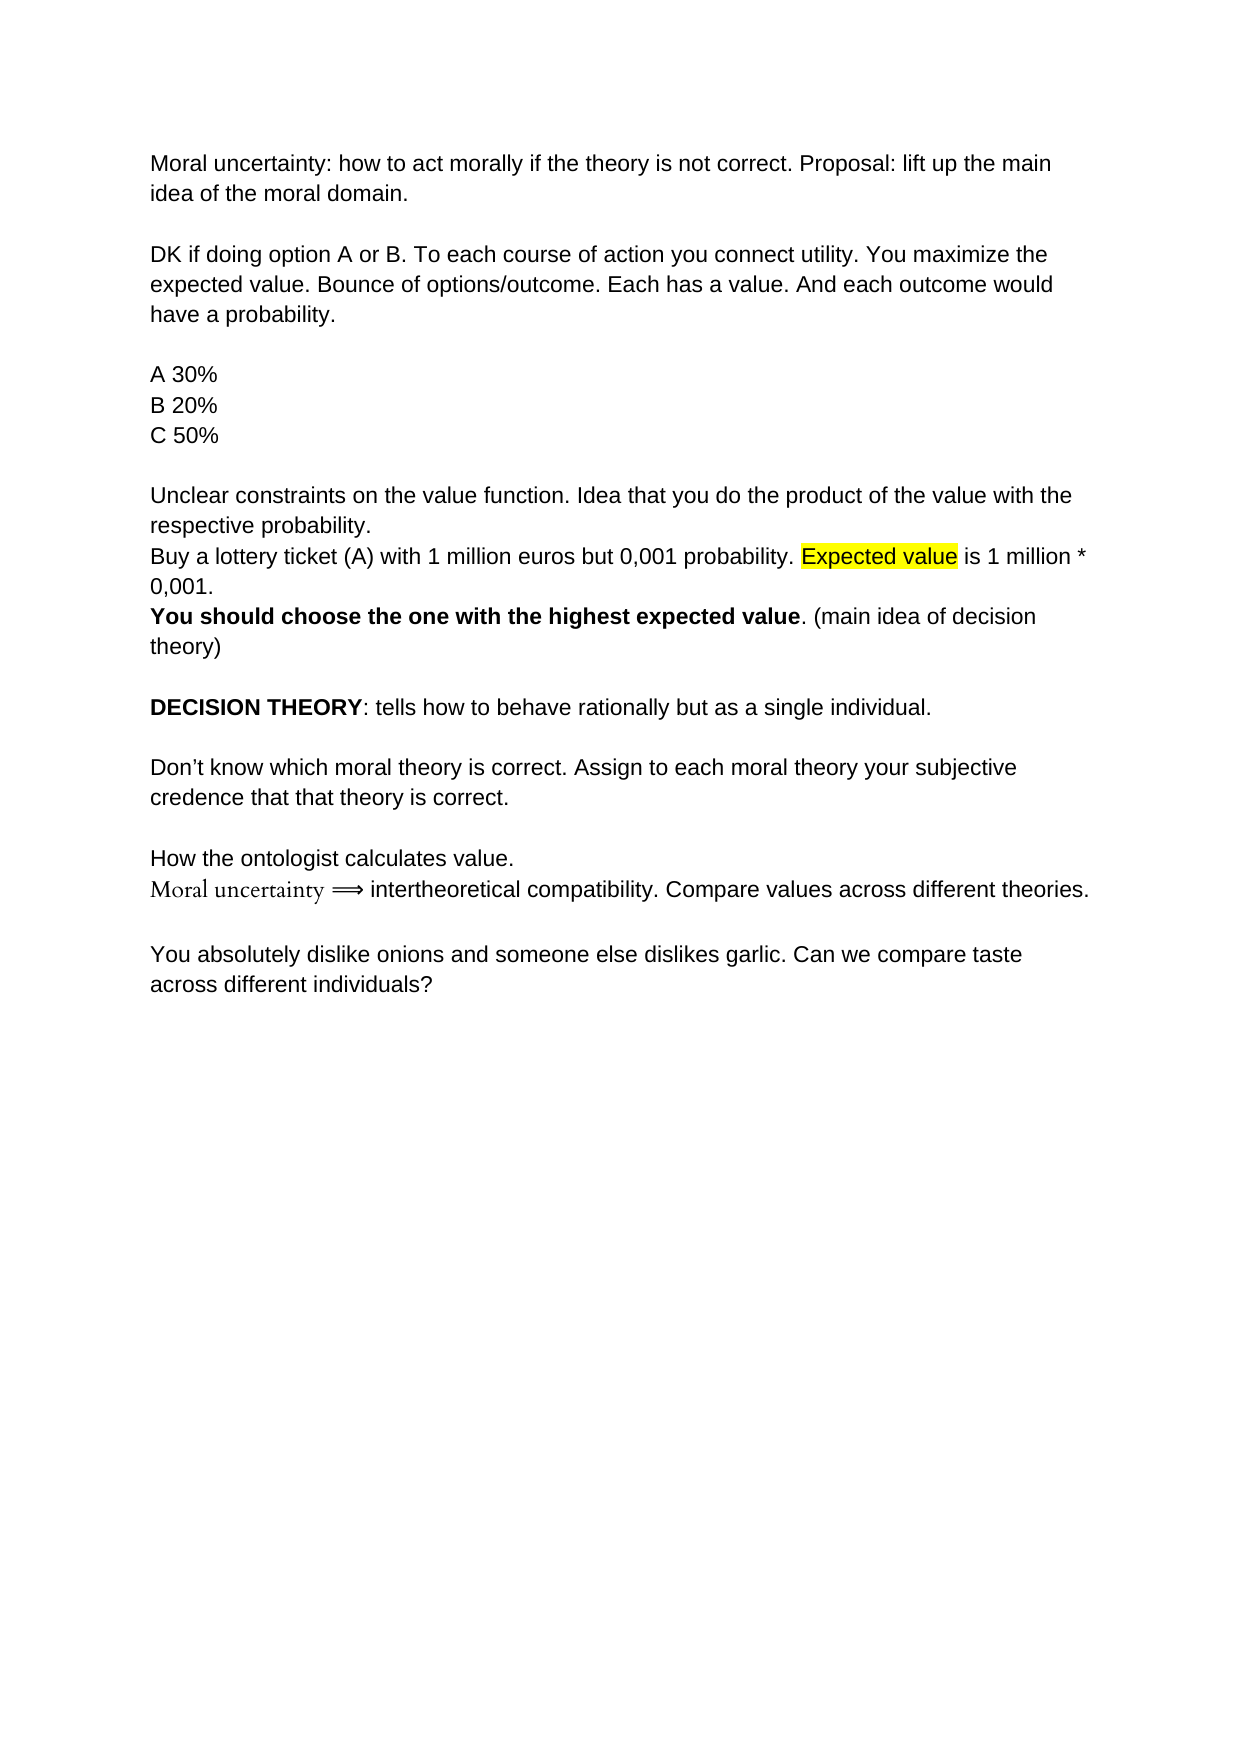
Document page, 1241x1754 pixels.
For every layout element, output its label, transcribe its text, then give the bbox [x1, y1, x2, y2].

text DK if doing option A or B. To each course of action you connect utility. You maximize the expected value. Bounce of options/outcome. Each has a value. And each outcome would have a probability. [150, 241, 1090, 327]
text DECISION THEORY: tells how to behave rationally but as a single individual. [150, 694, 1090, 720]
text Moral uncertainty: how to act morally if the theory is not correct. Proposal: lift up the main idea of the moral domain. [150, 150, 1090, 207]
text Unclear constraints on the value function. Idea that you do the product of the value with the respective probability. [150, 482, 1090, 539]
text You absolutely dislike onions and someone else dislikes garlic. Can we compare taste across different individuals? [150, 941, 1090, 997]
text C 50% [150, 422, 1090, 448]
text A 30% [150, 361, 1090, 388]
text Moral uncertainty ⟹ intertheoretical compatibility. Compare values across different theories. [150, 875, 1090, 906]
text How the ontologist calculates value. [150, 845, 1090, 871]
text Buy a lottery ticket (A) with 1 million euros but 0,001 probability. Expected value is 1 million * 0,001. [150, 543, 1090, 599]
text Don’t know which moral theory is correct. Assign to each moral theory your subjective credence that that theory is correct. [150, 754, 1090, 811]
text B 20% [150, 392, 1090, 418]
text You should choose the one with the highest expected value. (main idea of decision theory) [150, 603, 1090, 660]
